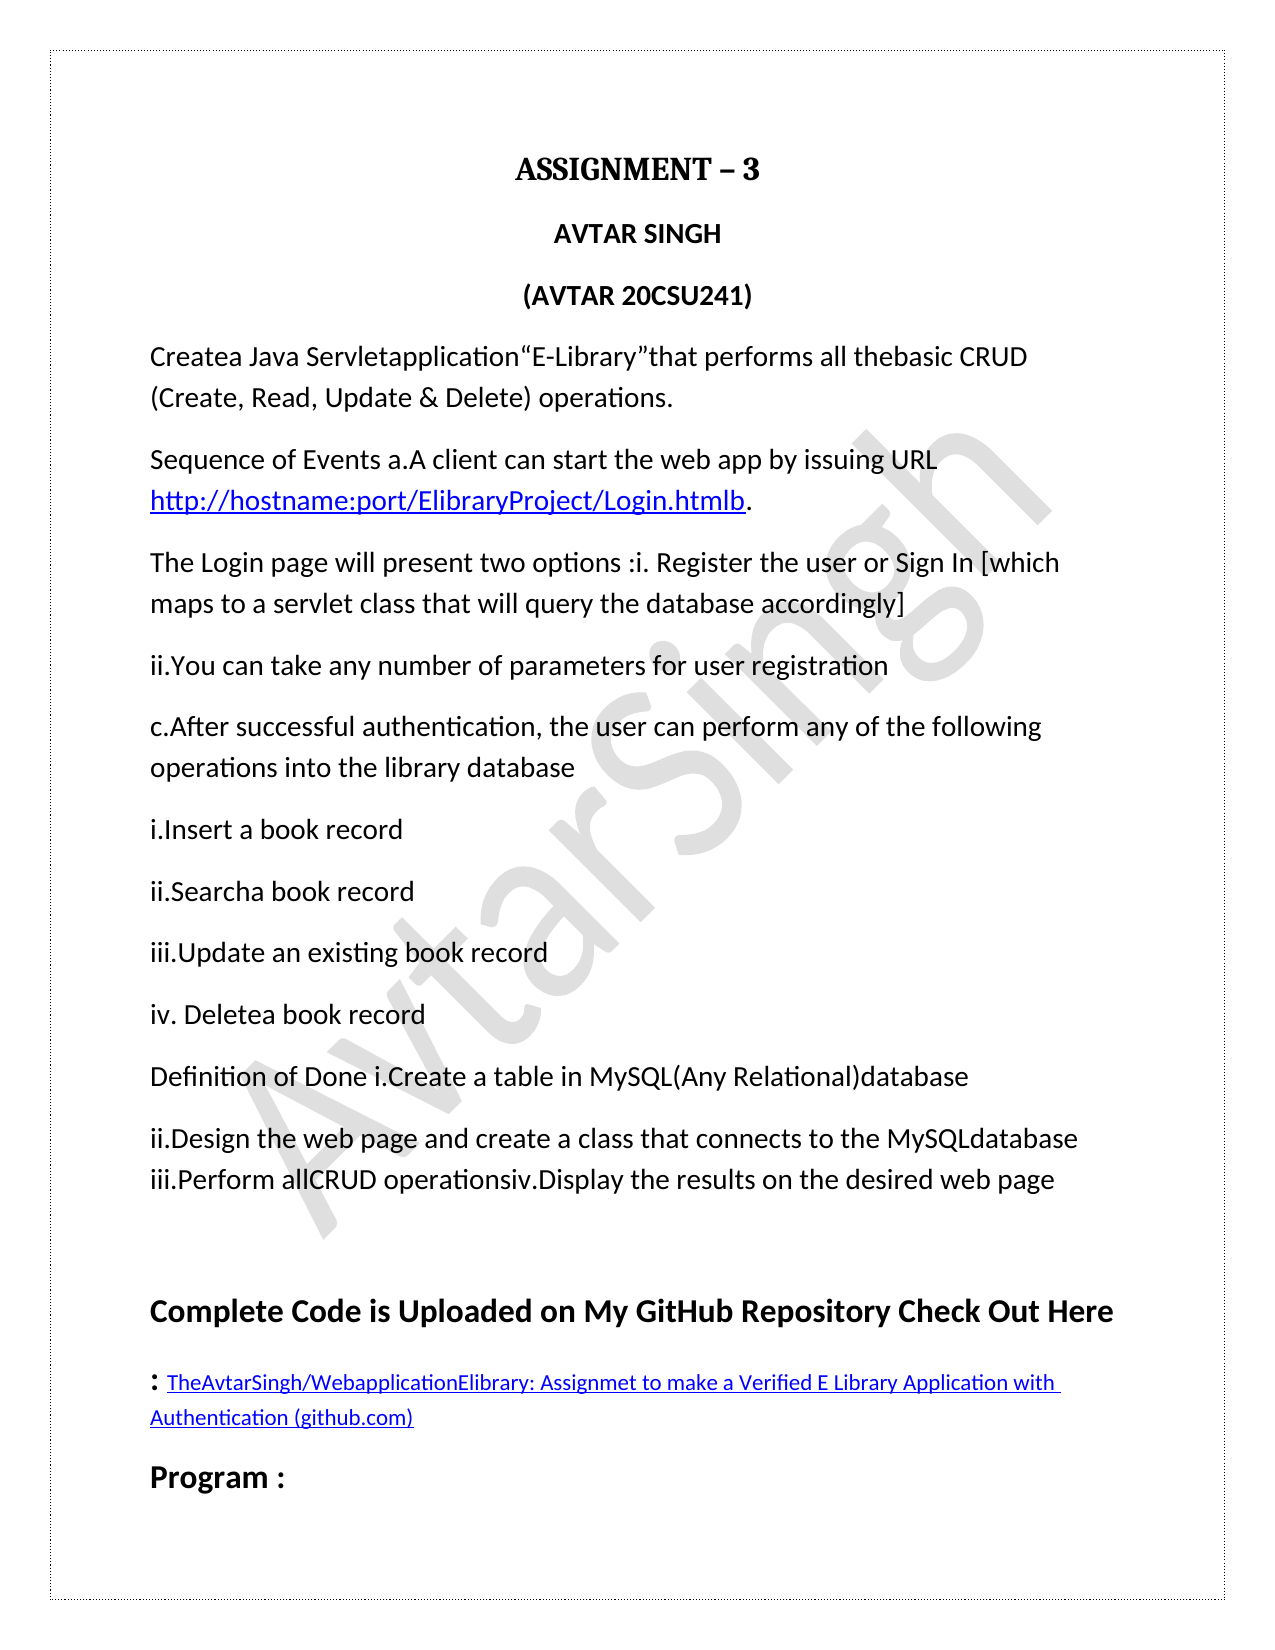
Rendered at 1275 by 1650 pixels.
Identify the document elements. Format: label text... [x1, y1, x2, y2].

text ASSIGNMENT – 3 [150, 150, 1125, 188]
text i.Insert a book record [150, 811, 1125, 847]
text ii.You can take any number of parameters for user registration [150, 647, 1125, 682]
text ii.Design the web page and create a class that connects to the MySQLdatabase iii.Perform allCRUD operationsiv.Display the results on the desired web page [150, 1120, 1125, 1196]
text iii.Update an existing book record [150, 934, 1125, 970]
text Sequence of Events a.A client can start the web app by issuing URL http://hostname:port/ElibraryProject/Login.htmlb. [150, 441, 1125, 518]
text The Login page will present two options :i. Register the user or Sign In [which maps to a servlet class that will query the database accordingly] [150, 544, 1125, 620]
text c.After successful authentication, the user can perform any of the following operations into the library database [150, 708, 1125, 785]
text Program : [150, 1456, 1125, 1496]
text : TheAvtarSingh/WebapplicationElibrary: Assignmet to make a Verified E Library Application with Authentication (github.com) [150, 1358, 1125, 1431]
text Complete Code is Uploaded on My GitHub Repository Check Out Here [150, 1290, 1125, 1331]
text iv. Deletea book record [150, 996, 1125, 1032]
text Createa Java Servletapplication“E-Library”that performs all thebasic CRUD (Create, Read, Update & Delete) operations. [150, 338, 1125, 415]
text ii.Searcha book record [150, 873, 1125, 908]
text (AVTAR 20CSU241) [150, 277, 1125, 312]
text AVTAR SINGH [150, 215, 1125, 251]
text Definition of Done i.Create a table in MySQL(Any Relational)database [150, 1058, 1125, 1094]
